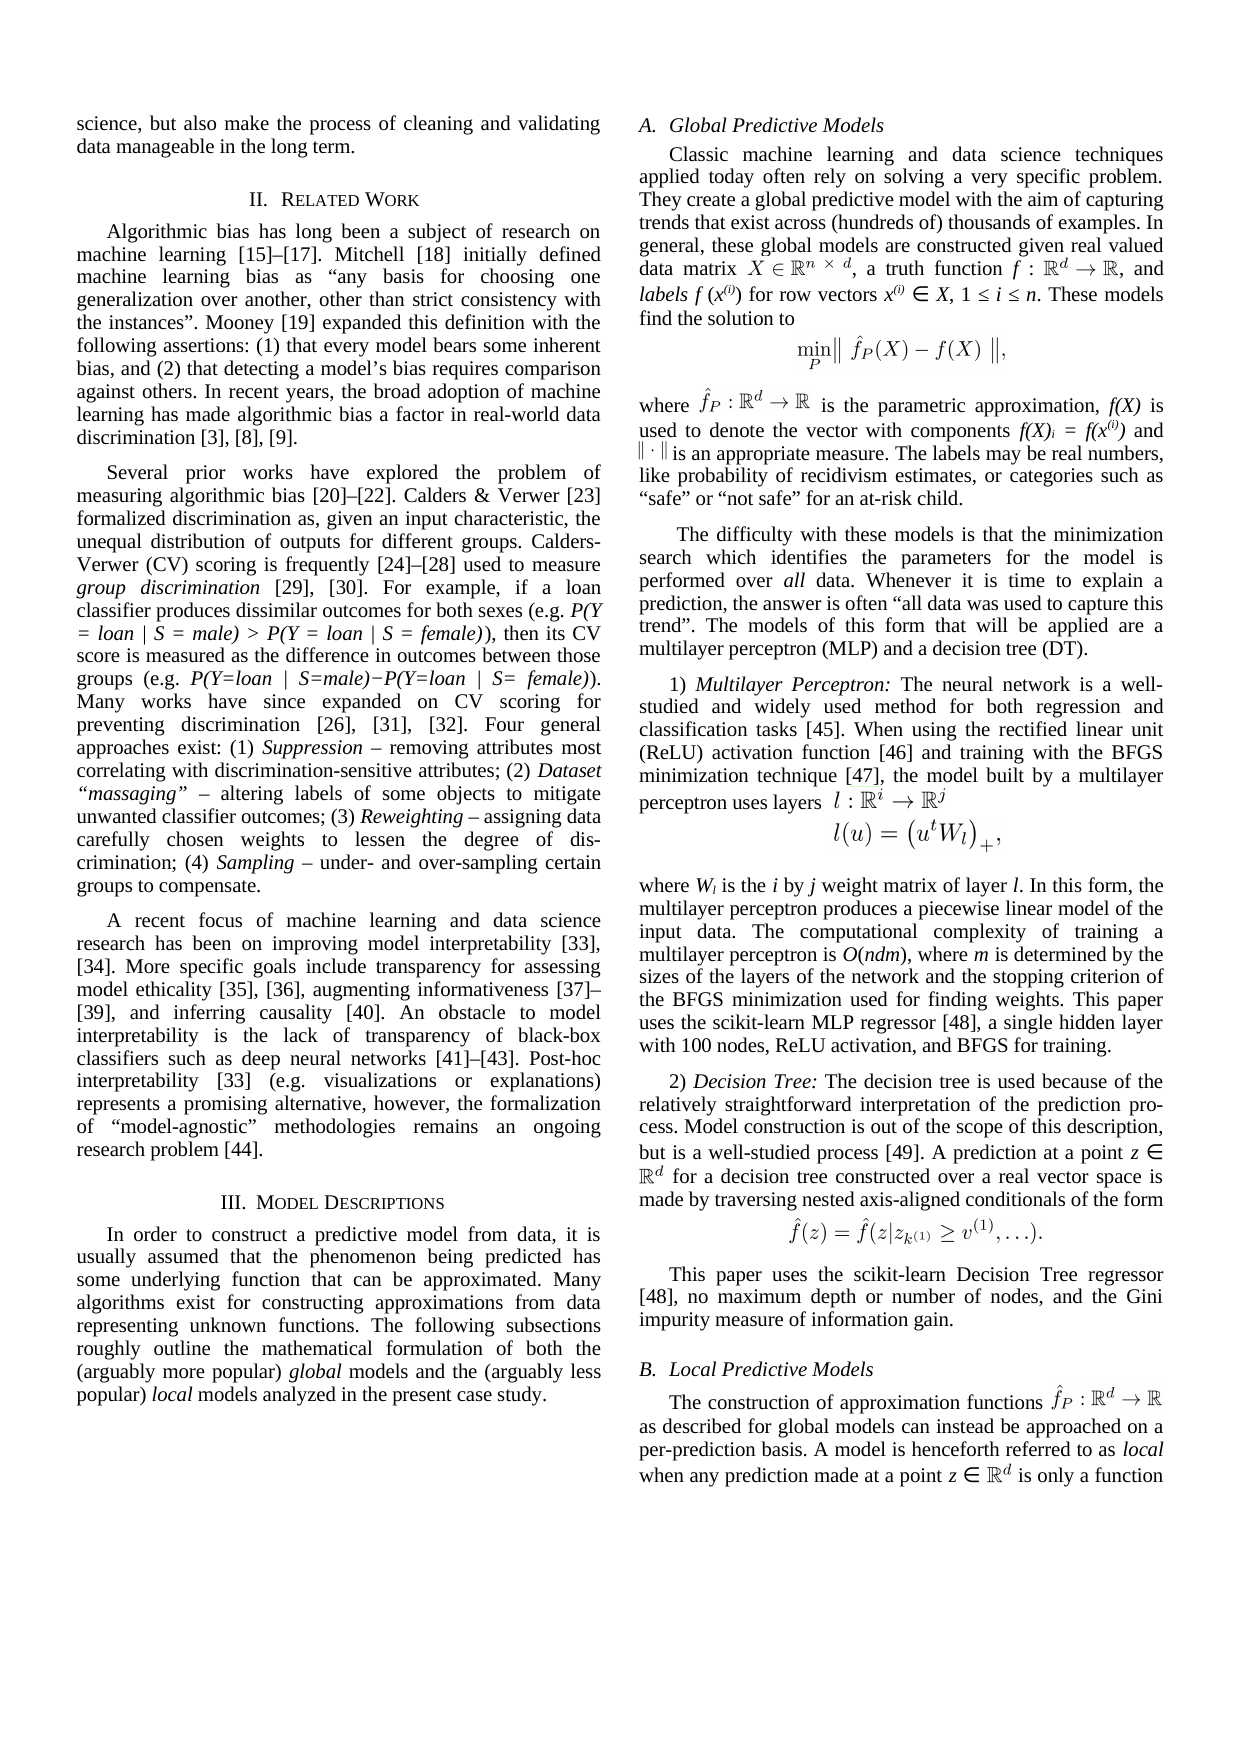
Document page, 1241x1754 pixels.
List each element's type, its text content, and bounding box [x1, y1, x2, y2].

picture [986, 1462, 1013, 1483]
subtitle Related Work [76, 187, 601, 211]
text 1) Multilayer Perceptron: The neural network is a well- studied and widely used method for both regression and classification tasks [45]. When using the rectified linear unit (ReLU) activation function [46] and training with the BFGS minimization technique [47], the model built by a multilayer perceptron uses layers [639, 673, 1164, 814]
text where Wl is the i by j weight matrix of layer l. In this form, the multilayer perceptron produces a piecewise linear model of the input data. The computational complexity of training a multilayer perceptron is O(ndm), where m is determined by the sizes of the layers of the network and the stopping criterion of the BFGS minimization used for finding weights. This paper uses the scikit-learn MLP regressor [48], a single hidden layer with 100 nodes, ReLU activation, and BFGS for training. [639, 874, 1164, 1057]
list Classic machine learning and data science techniques applied today often rely on solving a very specific problem. They create a global predictive model with the aim of capturing trends that exist across (hundreds of) thousands of examples. In general, these global models are constructed given real valued data matrix , a truth function f : , and labels f (x(i)) for row vectors x(i) ∈ X, 1 ≤ i ≤ n. These models find the solution to [639, 143, 1164, 330]
picture [796, 333, 1007, 371]
text 2) Decision Tree: The decision tree is used because of the relatively straightforward interpretation of the prediction pro- cess. Model construction is out of the scope of this description, but is a well-studied process [49]. A prediction at a point z ∈ for a decision tree constructed over a real vector space is made by traversing nested axis-aligned conditionals of the form [639, 1070, 1164, 1211]
picture [832, 786, 948, 810]
text A recent focus of machine learning and data science research has been on improving model interpretability [33], [34]. More specific goals include transparency for assessing model ethicality [35], [36], augmenting informativeness [37]– [39], and inferring causality [40]. An obstacle to model interpretability is the lack of transparency of black-box classifiers such as deep neural networks [41]–[43]. Post-hoc interpretability [33] (e.g. visualizations or explanations) represents a promising alternative, however, the formalization of “model-agnostic” methodologies remains an ongoing research problem [44]. [76, 909, 601, 1161]
picture [788, 1216, 1044, 1245]
picture [1043, 256, 1119, 276]
subtitle Local Predictive Models [639, 1356, 1164, 1381]
picture [638, 440, 667, 460]
picture [638, 1164, 665, 1184]
subtitle Model Descriptions [76, 1190, 601, 1214]
text This paper uses the scikit-learn Decision Tree regressor [48], no maximum depth or number of nodes, and the Gini impurity measure of information gain. [639, 1263, 1164, 1331]
list where is the parametric approximation, f(X) is used to denote the vector with components f(X)i = f(x(i)) and is an appropriate measure. The labels may be real numbers, like probability of recidivism estimates, or categories such as “safe” or “not safe” for an at-risk child. [639, 390, 1164, 510]
picture [1050, 1383, 1164, 1410]
subtitle Global Predictive Models [639, 112, 1164, 137]
picture [830, 817, 1002, 855]
picture [746, 256, 852, 276]
text Several prior works have explored the problem of measuring algorithmic bias [20]–[22]. Calders & Verwer [23] formalized discrimination as, given an input characteristic, the unequal distribution of outputs for different groups. Calders-Verwer (CV) scoring is frequently [24]–[28] used to measure group discrimination [29], [30]. For example, if a loan classifier produces dissimilar outcomes for both sexes (e.g. P(Y = loan | S = male) > P(Y = loan | S = female)), then its CV score is measured as the difference in outcomes between those groups (e.g. P(Y=loan | S=male)−P(Y=loan | S= female)). Many works have since expanded on CV scoring for preventing discrimination [26], [31], [32]. Four general approaches exist: (1) Suppression – removing attributes most correlating with discrimination-sensitive attributes; (2) Dataset “massaging” – altering labels of some objects to mitigate unwanted classifier outcomes; (3) Reweighting – assigning data carefully chosen weights to lessen the degree of dis- crimination; (4) Sampling – under- and over-sampling certain groups to compensate. [76, 461, 601, 897]
text The difficulty with these models is that the minimization search which identifies the parameters for the model is performed over all data. Whenever it is time to explain a prediction, the answer is often “all data was used to capture this trend”. The models of this form that will be applied are a multilayer perceptron (MLP) and a decision tree (DT). [639, 523, 1164, 660]
text Algorithmic bias has long been a subject of research on machine learning [15]–[17]. Mitchell [18] initially defined machine learning bias as “any basis for choosing one generalization over another, other than strict consistency with the instances”. Mooney [19] expanded this definition with the following assertions: (1) that every model bears some inherent bias, and (2) that detecting a model’s bias requires comparison against others. In recent years, the broad adoption of machine learning has made algorithmic bias a factor in real-world data discrimination [3], [8], [9]. [76, 220, 601, 449]
picture [698, 386, 812, 413]
text In order to construct a predictive model from data, it is usually assumed that the phenomenon being predicted has some underlying function that can be approximated. Many algorithms exist for constructing approximations from data representing unknown functions. The following subsections roughly outline the mathematical formulation of both the (arguably more popular) global models and the (arguably less popular) local models analyzed in the present case study. [76, 1223, 601, 1406]
